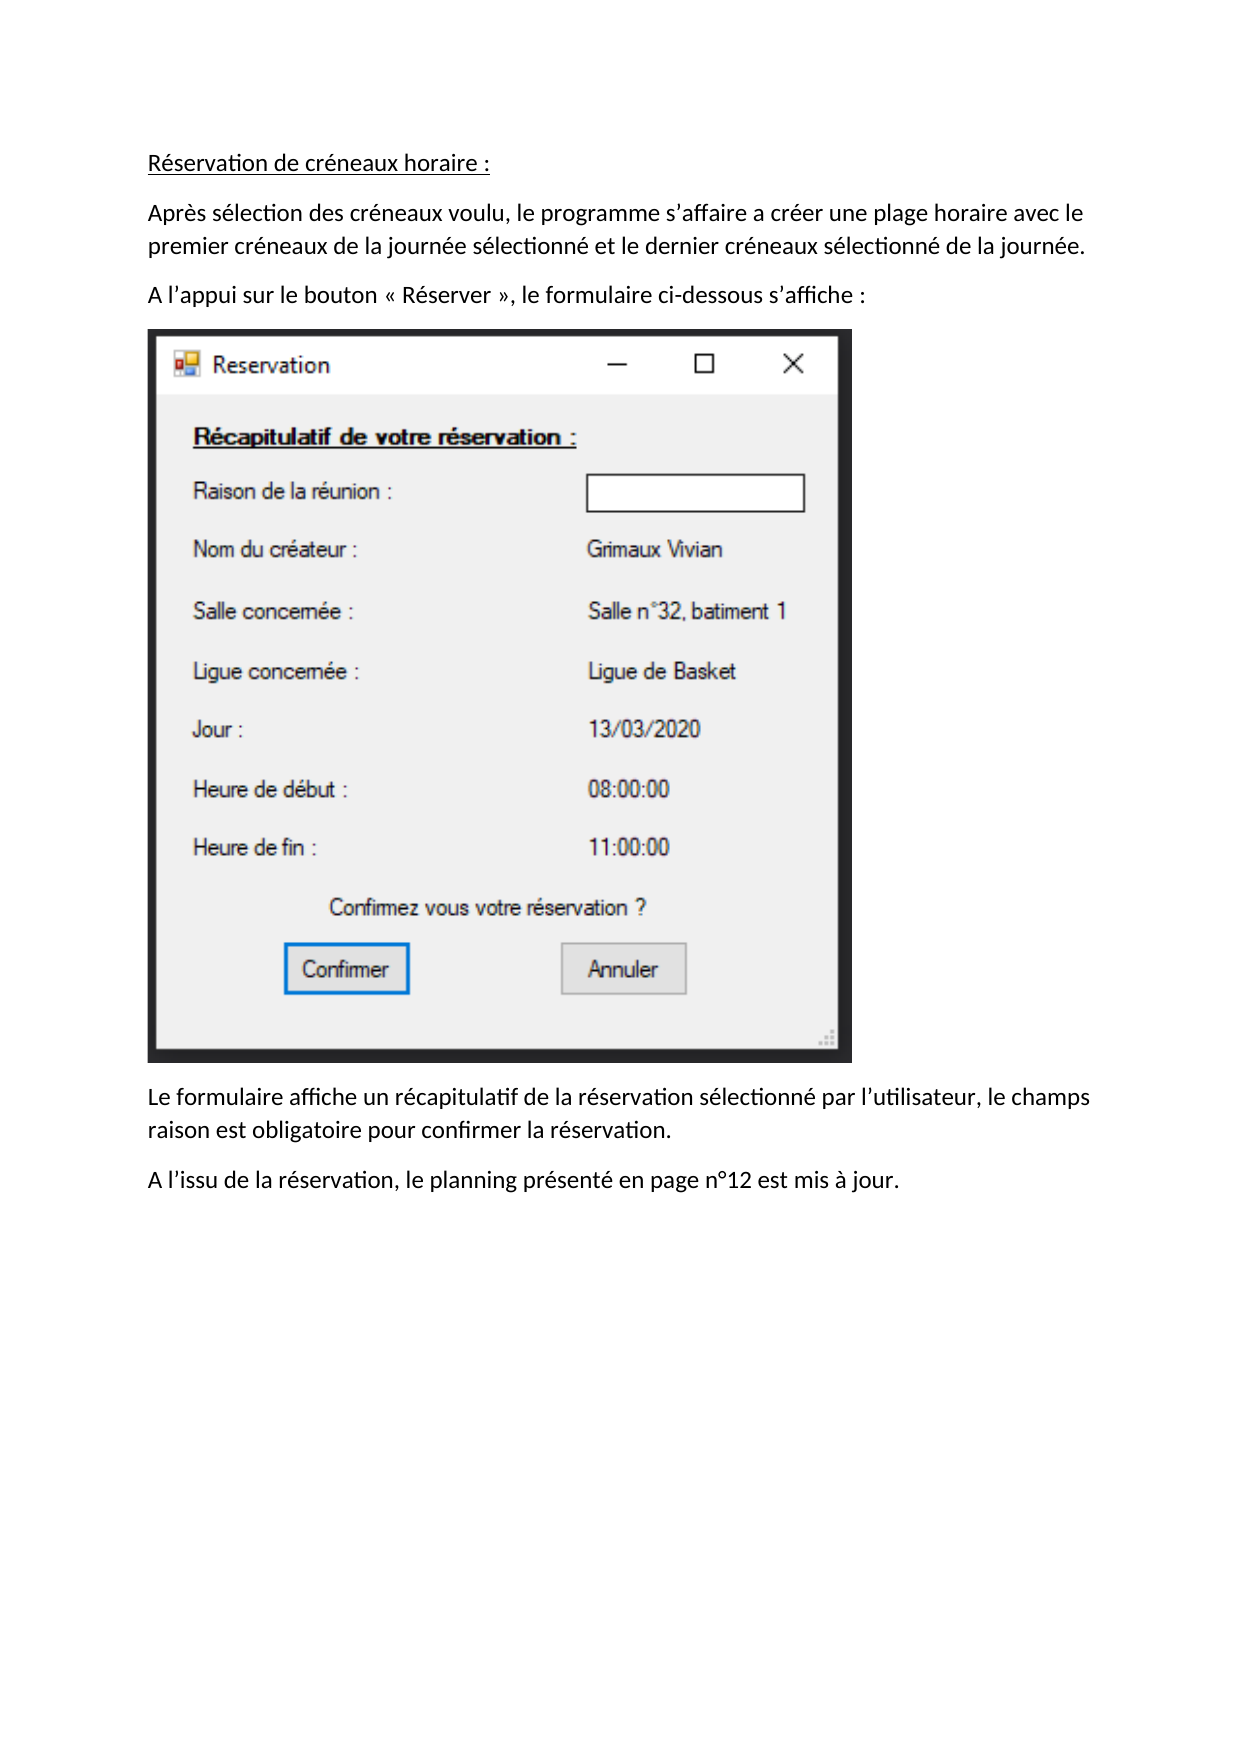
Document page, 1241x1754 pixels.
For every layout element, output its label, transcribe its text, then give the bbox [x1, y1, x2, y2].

picture [147, 329, 852, 1063]
text A l’appui sur le bouton « Réserver », le formulaire ci-dessous s’affiche : [148, 280, 1093, 310]
text Après sélection des créneaux voulu, le programme s’affaire a créer une plage horaire avec le premier créneaux de la journée sélectionné et le dernier créneaux sélectionné de la journée. [148, 197, 1093, 261]
text Le formulaire affiche un récapitulatif de la réservation sélectionné par l’utilisateur, le champs raison est obligatoire pour confirmer la réservation. [148, 1081, 1093, 1145]
text A l’issu de la réservation, le planning présenté en page n°12 est mis à jour. [148, 1164, 1093, 1194]
text Réservation de créneaux horaire : [148, 148, 1093, 178]
